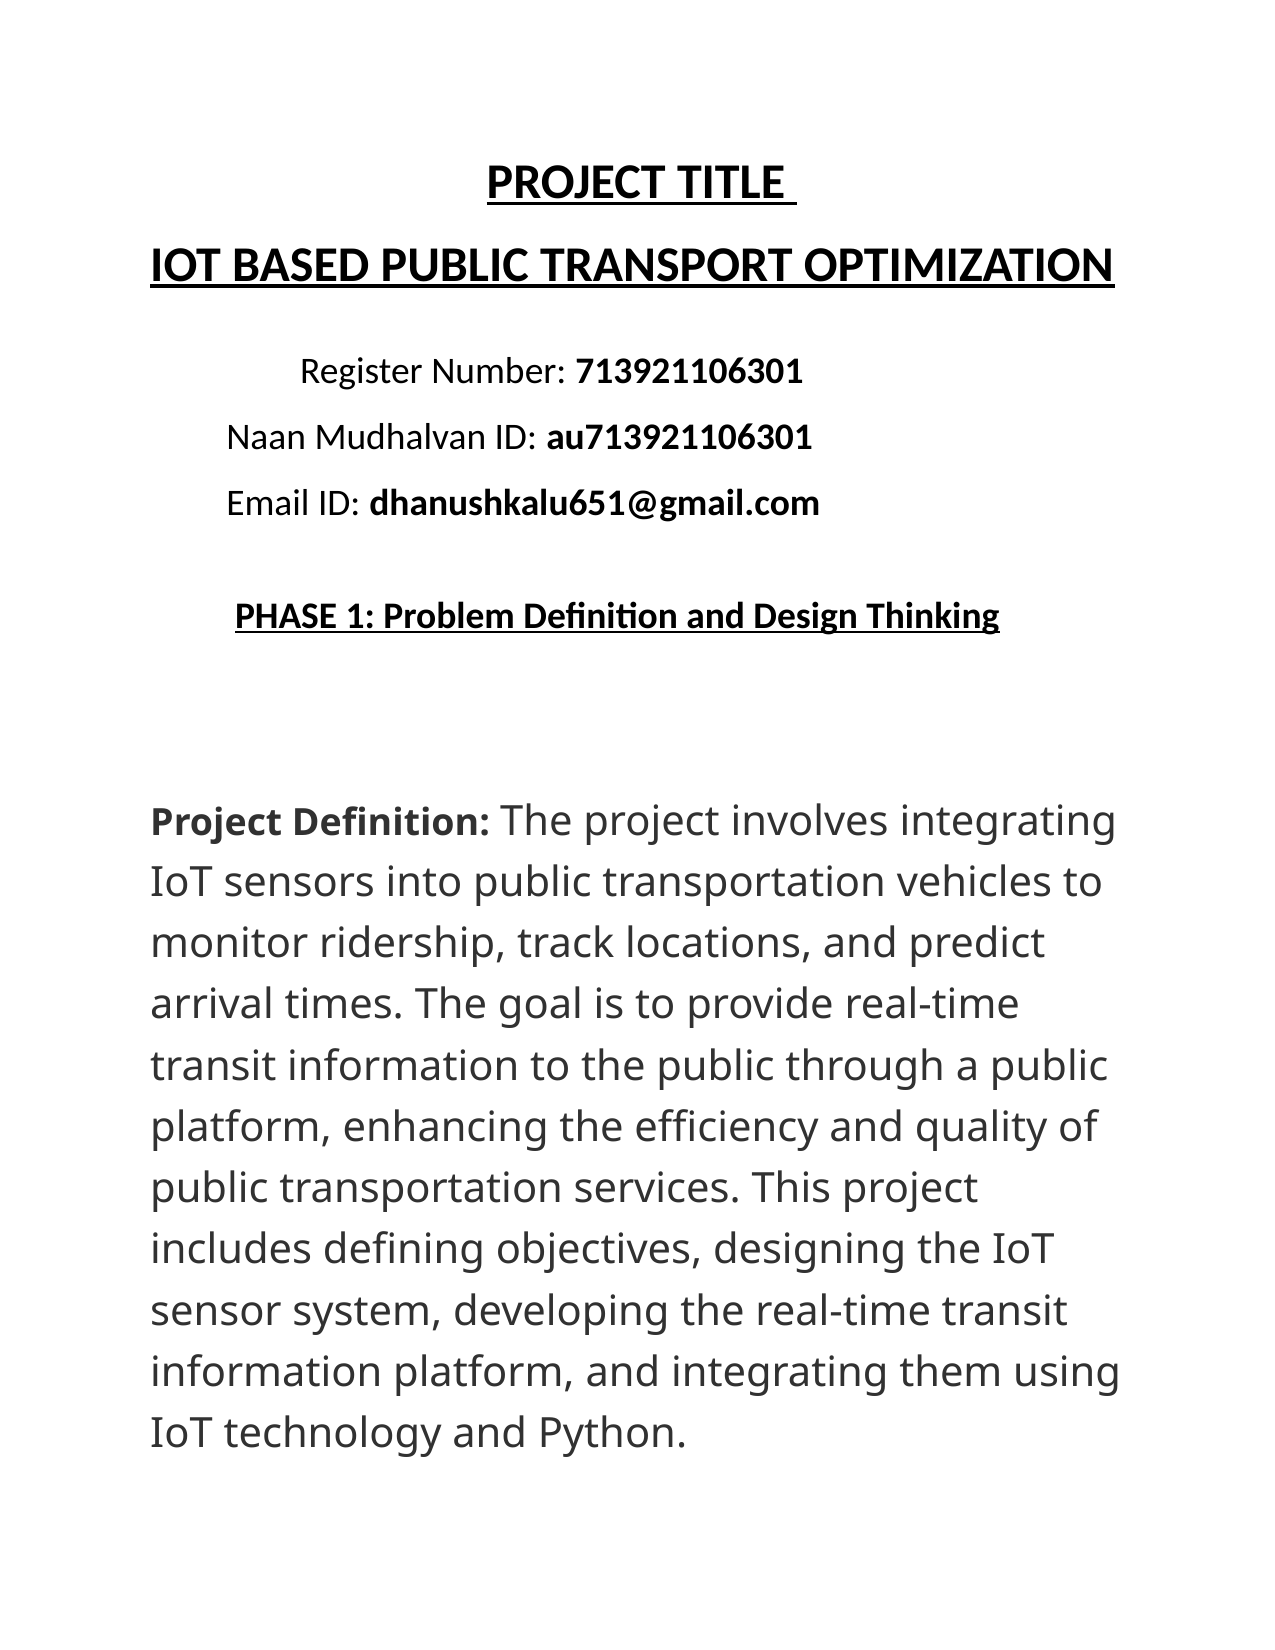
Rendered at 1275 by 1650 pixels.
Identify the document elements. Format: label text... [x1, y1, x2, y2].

text IOT BASED PUBLIC TRANSPORT OPTIMIZATION Register Number: 713921106301 [150, 232, 1125, 392]
text Naan Mudhalvan ID: au713921106301 [150, 413, 1125, 459]
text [150, 790, 1125, 1460]
text Email ID: dhanushkalu651@gmail.com [150, 479, 1125, 525]
text PHASE 1: Problem Definition and Design Thinking [150, 592, 1125, 638]
text PROJECT TITLE [150, 150, 1125, 211]
